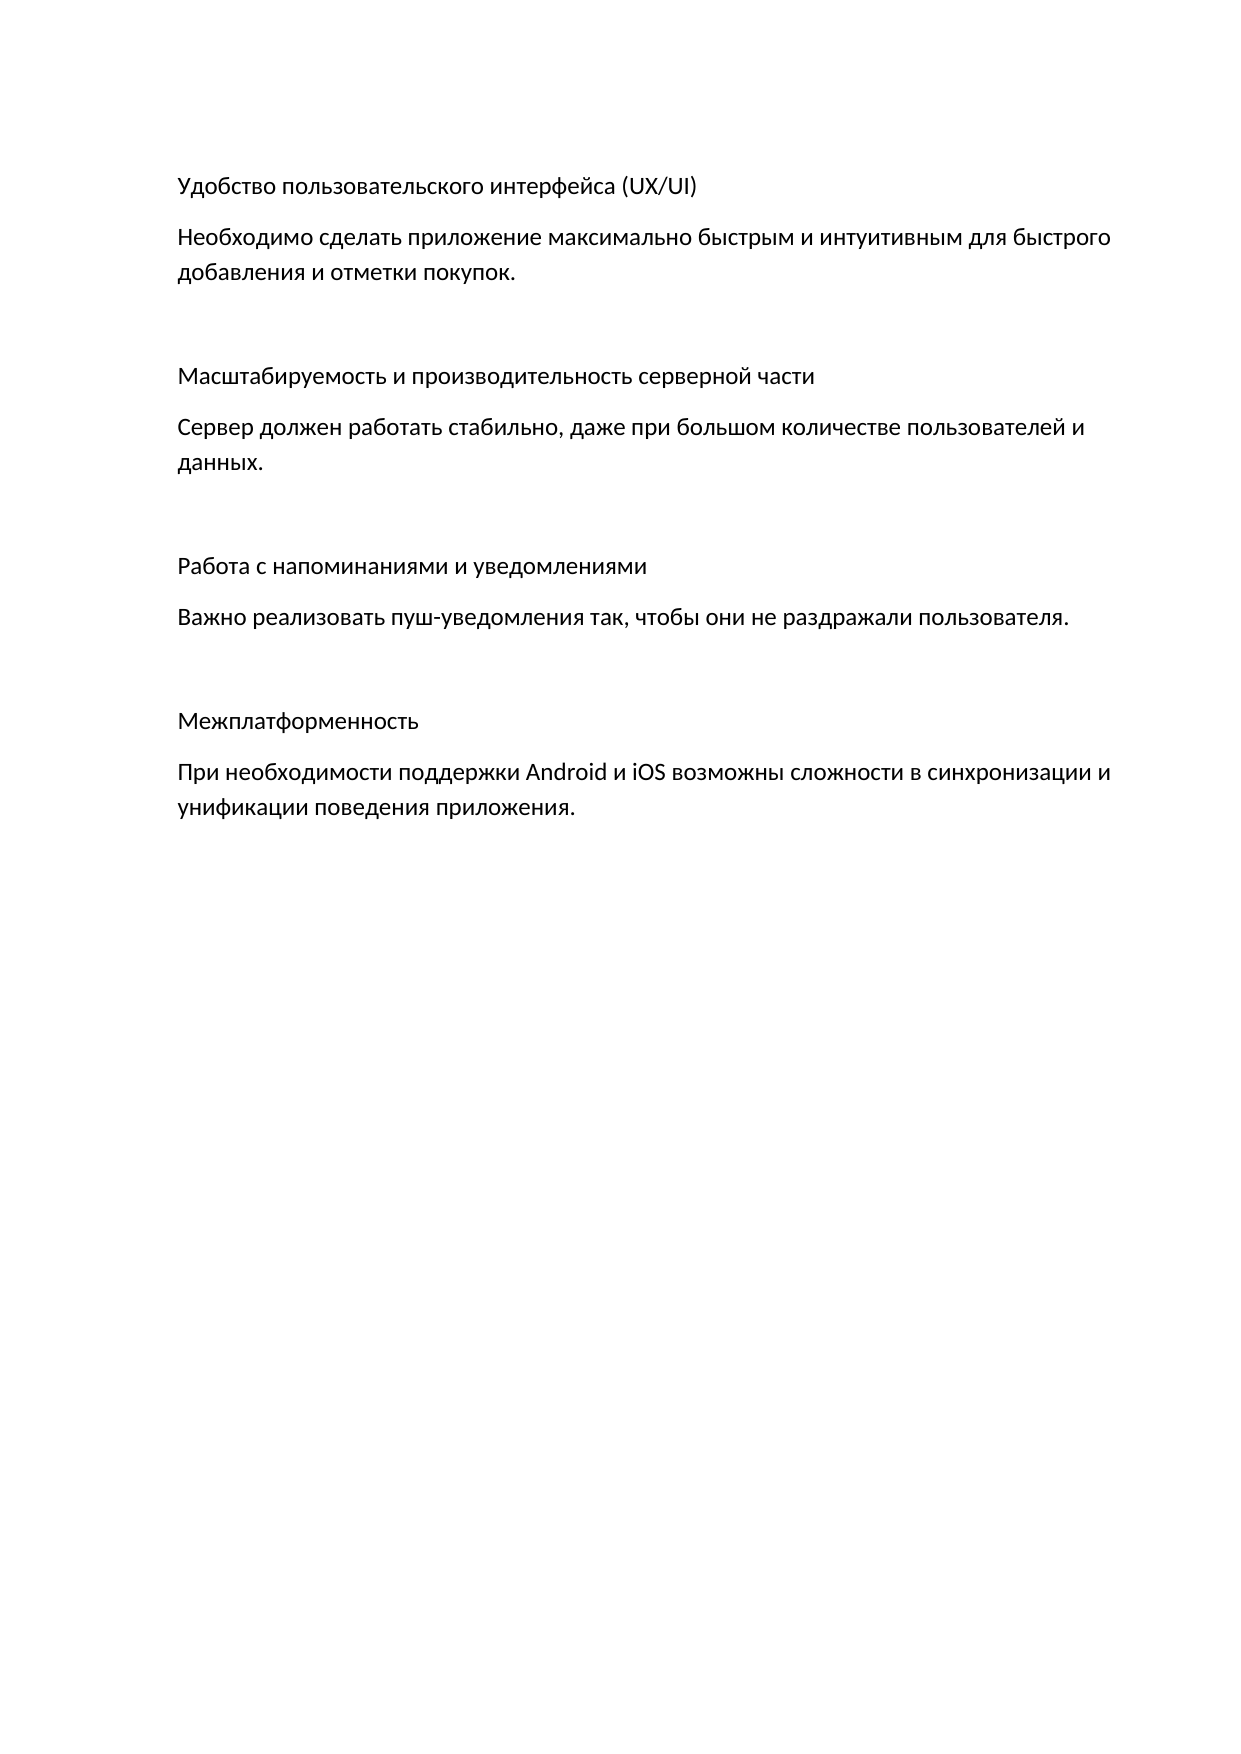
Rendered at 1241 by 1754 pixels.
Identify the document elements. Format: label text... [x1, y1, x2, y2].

text При необходимости поддержки Android и iOS возможны сложности в синхронизации и унификации поведения приложения. [177, 756, 1152, 822]
text Необходимо сделать приложение максимально быстрым и интуитивным для быстрого добавления и отметки покупок. [177, 221, 1152, 287]
text Сервер должен работать стабильно, даже при большом количестве пользователей и данных. [177, 411, 1152, 477]
text Масштабируемость и производительность серверной части [177, 360, 1152, 390]
text Важно реализовать пуш-уведомления так, чтобы они не раздражали пользователя. [177, 601, 1152, 632]
text Удобство пользовательского интерфейса (UX/UI) [177, 170, 1152, 200]
text Межплатформенность [177, 705, 1152, 735]
text Работа с напоминаниями и уведомлениями [177, 550, 1152, 580]
